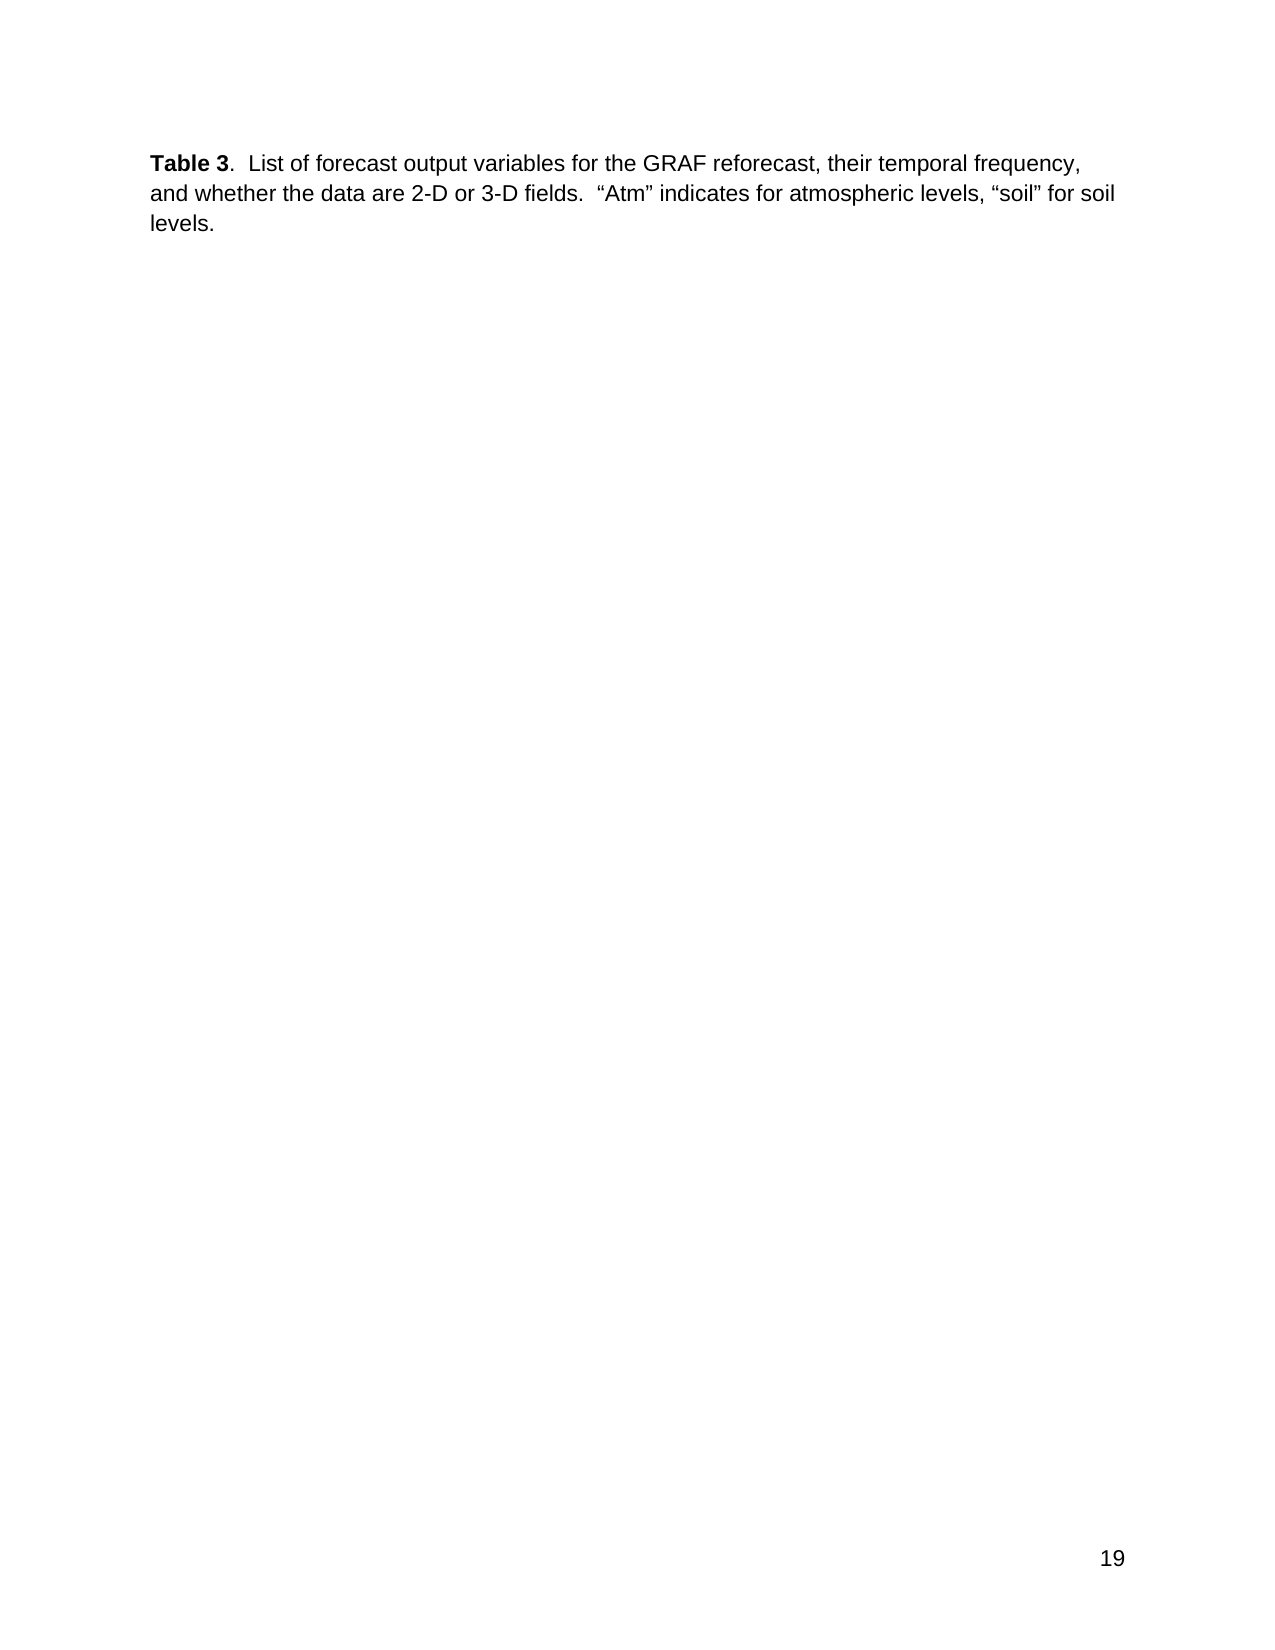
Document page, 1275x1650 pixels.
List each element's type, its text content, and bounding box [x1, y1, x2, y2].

text Table 3. List of forecast output variables for the GRAF reforecast, their temporal frequency, and whether the data are 2-D or 3-D fields. “Atm” indicates for atmospheric levels, “soil” for soil levels. [150, 150, 1125, 237]
